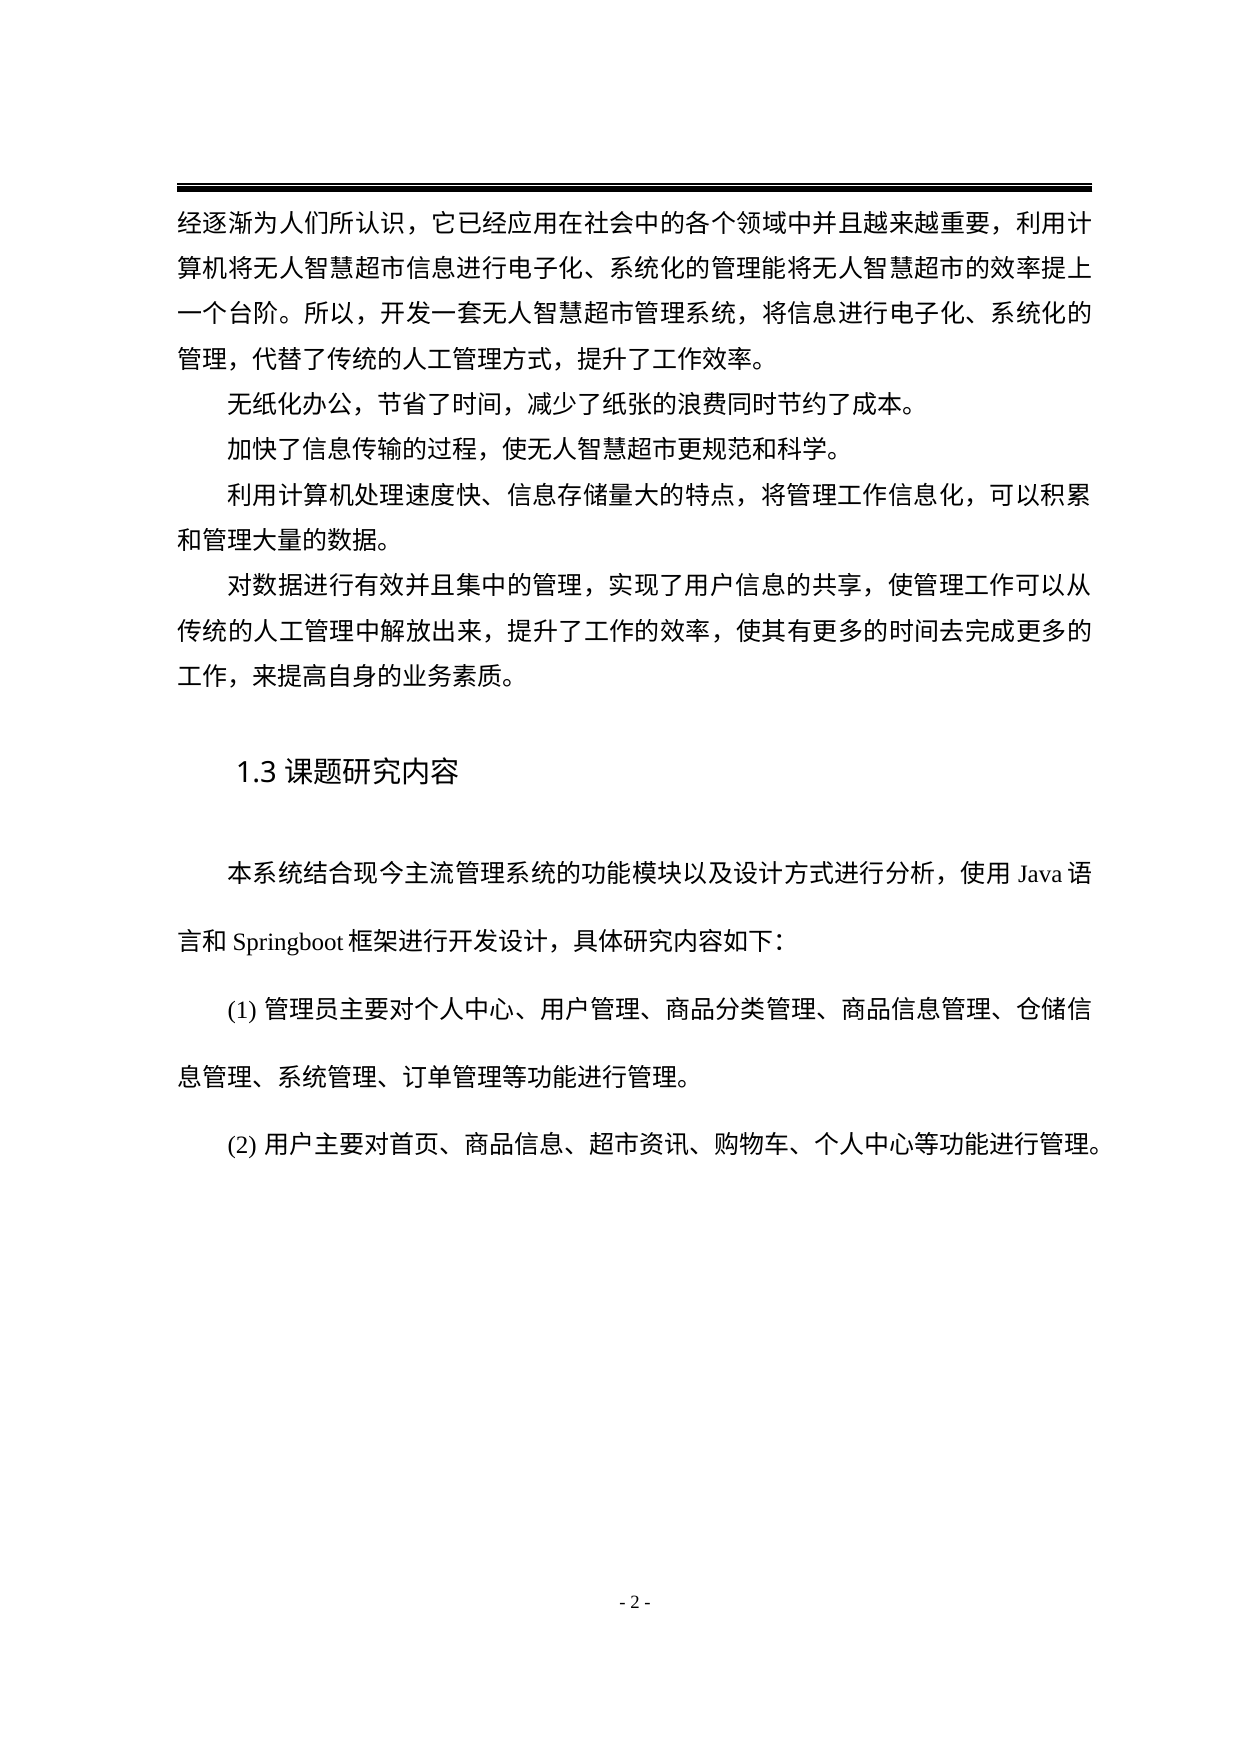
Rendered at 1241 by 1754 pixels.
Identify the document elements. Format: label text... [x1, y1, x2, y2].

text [177, 203, 1092, 375]
text 无纸化办公，节省了时间，减少了纸张的浪费同时节约了成本。 [177, 384, 1092, 421]
text 加快了信息传输的过程，使无人智慧超市更规范和科学。 [177, 430, 1092, 466]
subtitle 1.3 课题研究内容 [177, 736, 1092, 803]
text 本系统结合现今主流管理系统的功能模块以及设计方式进行分析，使用Java语言和Springboot框架进行开发设计，具体研究内容如下： [177, 837, 1092, 973]
list 管理员主要对个人中心、用户管理、商品分类管理、商品信息管理、仓储信息管理、系统管理、订单管理等功能进行管理。 [177, 973, 1092, 1109]
text 对数据进行有效并且集中的管理，实现了用户信息的共享，使管理工作可以从传统的人工管理中解放出来，提升了工作的效率，使其有更多的时间去完成更多的工作，来提高自身的业务素质。 [177, 566, 1092, 693]
text 利用计算机处理速度快、信息存储量大的特点，将管理工作信息化，可以积累和管理大量的数据。 [177, 475, 1092, 557]
list 用户主要对首页、商品信息、超市资讯、购物车、个人中心等功能进行管理。 [177, 1109, 1092, 1177]
